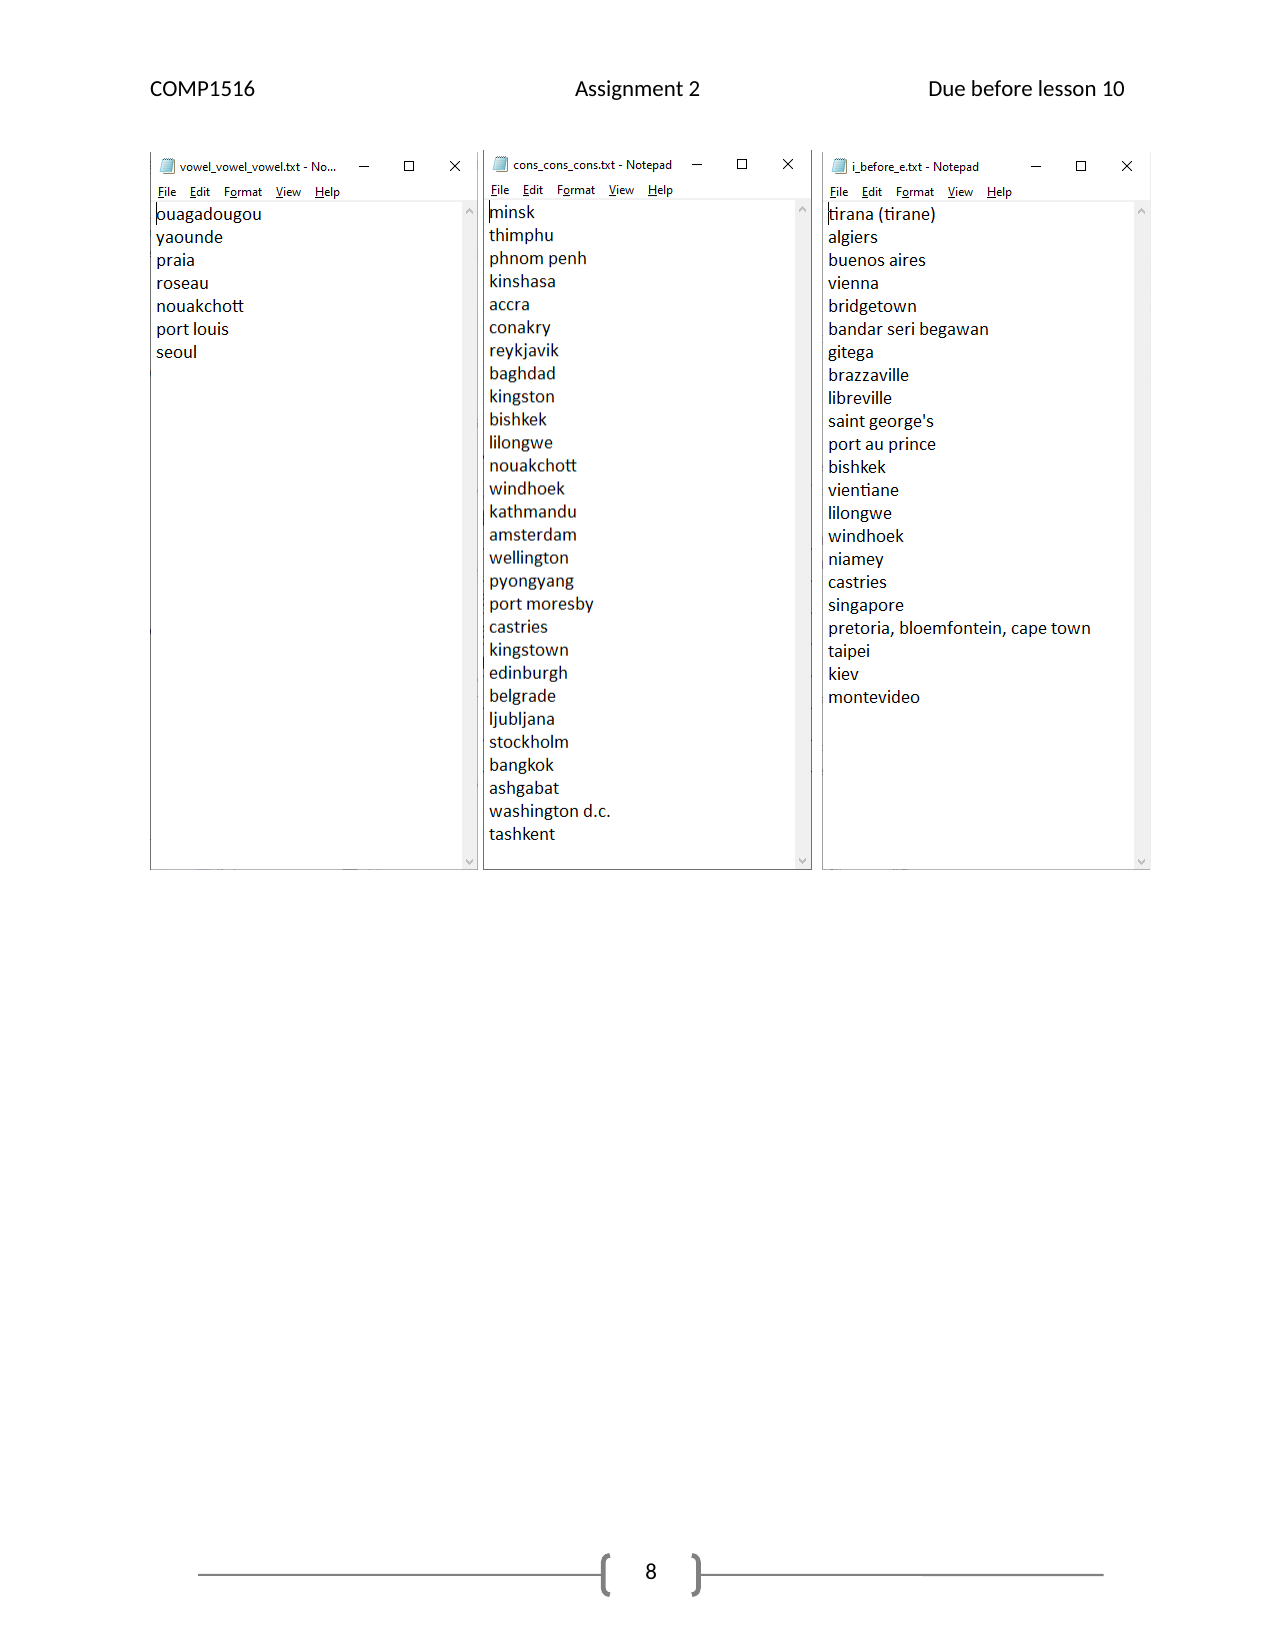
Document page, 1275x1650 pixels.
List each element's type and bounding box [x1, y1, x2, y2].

picture [483, 150, 812, 870]
picture [822, 152, 1151, 870]
picture [150, 152, 478, 870]
